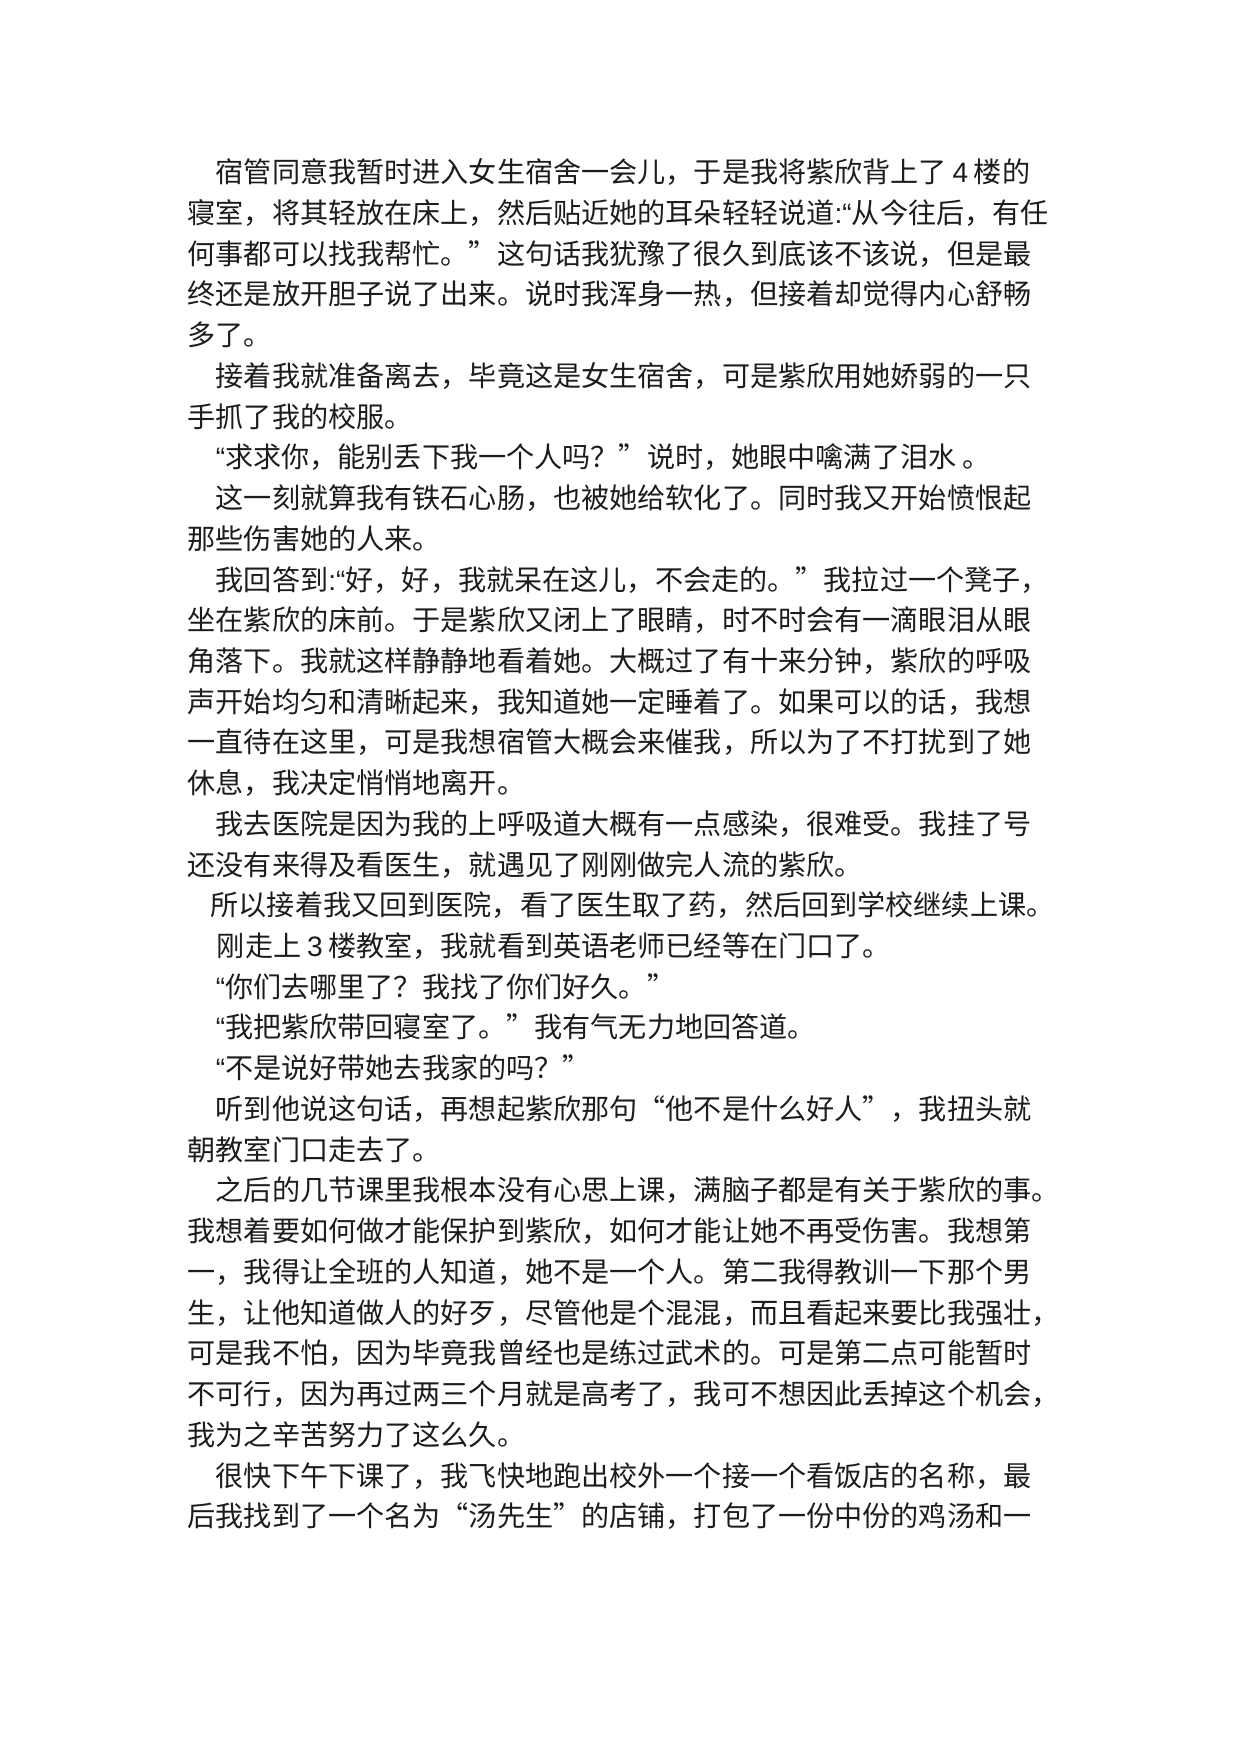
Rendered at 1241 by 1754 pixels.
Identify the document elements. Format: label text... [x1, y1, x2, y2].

text 听到他说这句话，再想起紫欣那句“他不是什么好人”，我扭头就朝教室门口走去了。 [187, 1087, 1053, 1168]
text “你们去哪里了？我找了你们好久。” [187, 964, 1053, 1005]
text “我把紫欣带回寝室了。”我有气无力地回答道。 [187, 1005, 1053, 1046]
text 宿管同意我暂时进入女生宿舍一会儿，于是我将紫欣背上了4楼的寝室，将其轻放在床上，然后贴近她的耳朵轻轻说道:“从今往后，有任何事都可以找我帮忙。”这句话我犹豫了很久到底该不该说，但是最终还是放开胆子说了出来。说时我浑身一热，但接着却觉得内心舒畅多了。 [187, 150, 1053, 354]
text “求求你，能别丢下我一个人吗？”说时，她眼中噙满了泪水 。 [187, 435, 1053, 476]
text 我去医院是因为我的上呼吸道大概有一点感染，很难受。我挂了号还没有来得及看医生，就遇见了刚刚做完人流的紫欣。 [187, 802, 1053, 883]
text 这一刻就算我有铁石心肠，也被她给软化了。同时我又开始愤恨起那些伤害她的人来。 [187, 476, 1053, 557]
text 接着我就准备离去，毕竟这是女生宿舍，可是紫欣用她娇弱的一只手抓了我的校服。 [187, 354, 1053, 435]
text “不是说好带她去我家的吗？” [187, 1046, 1053, 1087]
text 之后的几节课里我根本没有心思上课，满脑子都是有关于紫欣的事。我想着要如何做才能保护到紫欣，如何才能让她不再受伤害。我想第一，我得让全班的人知道，她不是一个人。第二我得教训一下那个男生，让他知道做人的好歹，尽管他是个混混，而且看起来要比我强壮，可是我不怕，因为毕竟我曾经也是练过武术的。可是第二点可能暂时不可行，因为再过两三个月就是高考了，我可不想因此丢掉这个机会，我为之辛苦努力了这么久。 [187, 1168, 1053, 1453]
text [187, 1453, 1053, 1535]
text 所以接着我又回到医院，看了医生取了药，然后回到学校继续上课。 刚走上3楼教室，我就看到英语老师已经等在门口了。 [210, 883, 1053, 964]
text 我回答到:“好，好，我就呆在这儿，不会走的。”我拉过一个凳子，坐在紫欣的床前。于是紫欣又闭上了眼睛，时不时会有一滴眼泪从眼角落下。我就这样静静地看着她。大概过了有十来分钟，紫欣的呼吸声开始均匀和清晰起来，我知道她一定睡着了。如果可以的话，我想一直待在这里，可是我想宿管大概会来催我，所以为了不打扰到了她休息，我决定悄悄地离开。 [187, 557, 1053, 802]
